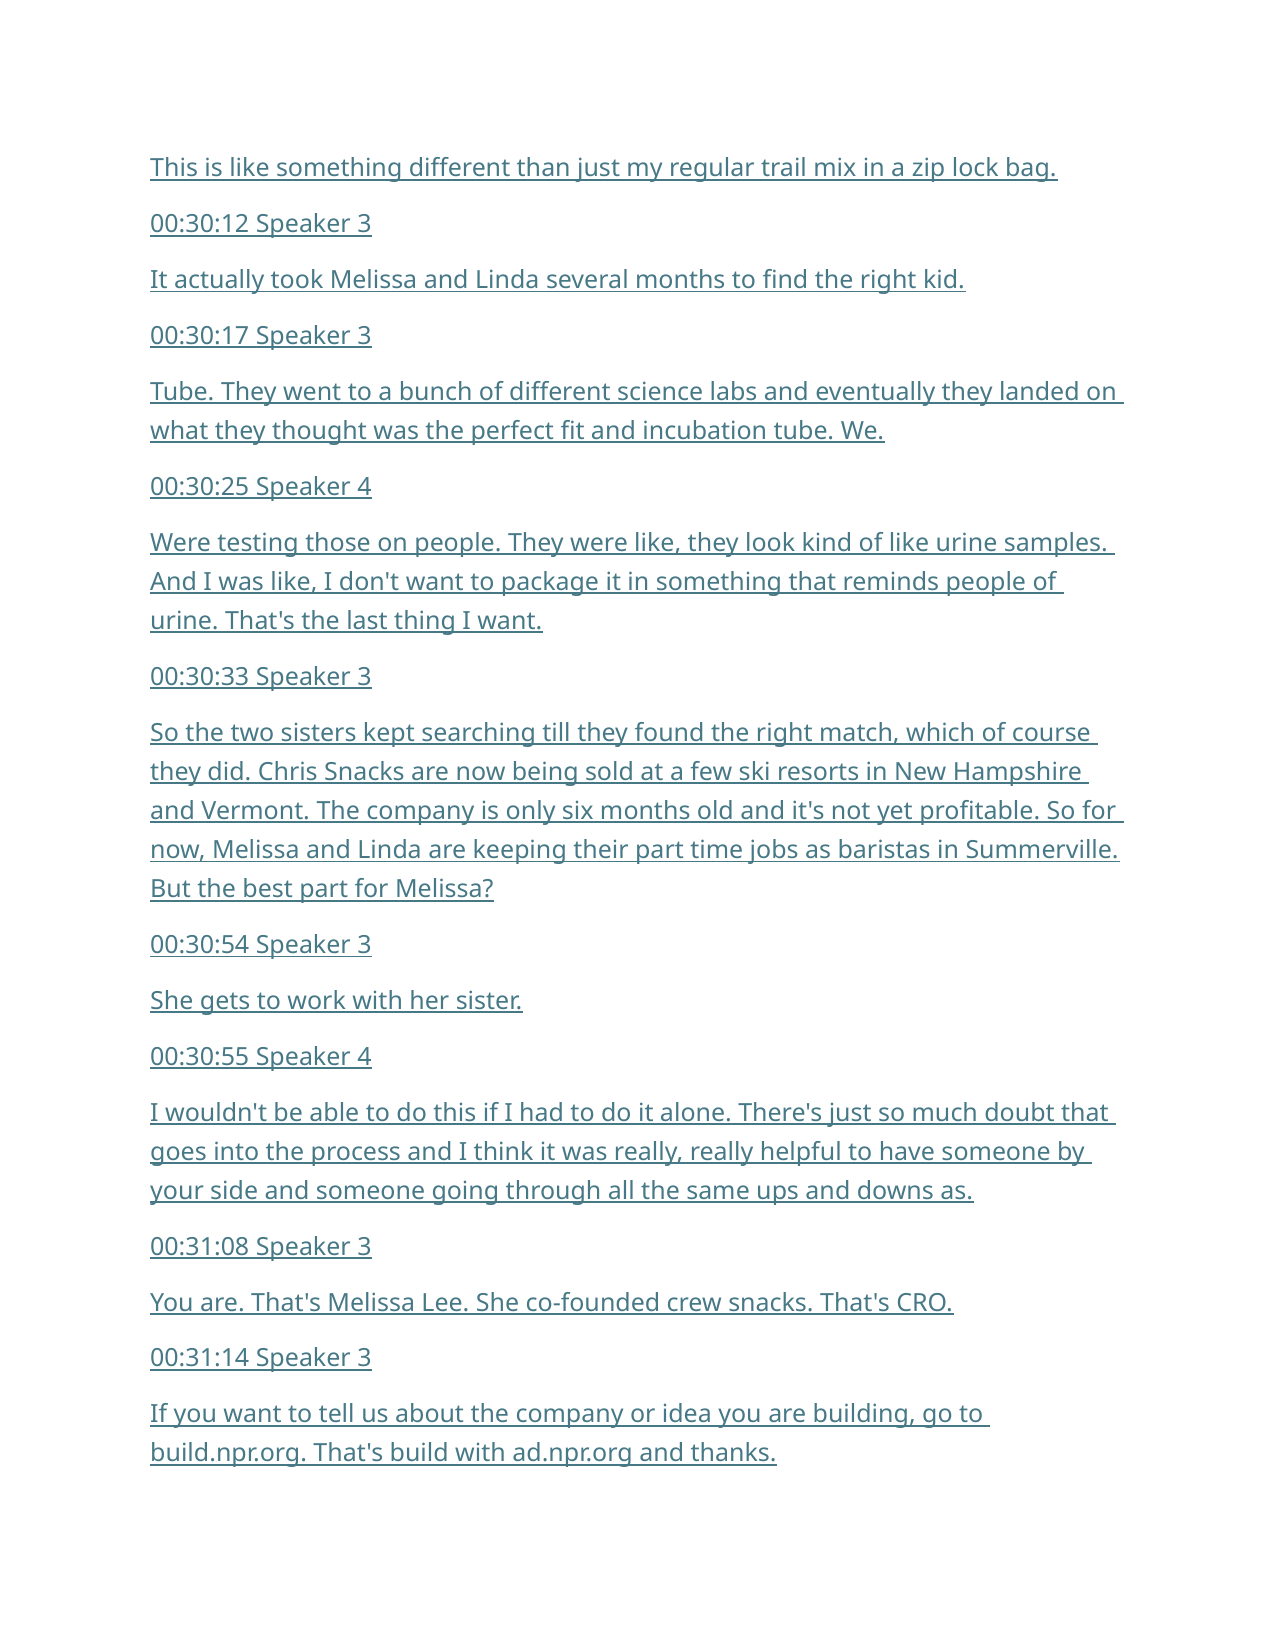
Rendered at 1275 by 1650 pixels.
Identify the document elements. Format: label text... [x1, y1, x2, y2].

text 00:30:12 Speaker 3 [150, 206, 1125, 240]
text It actually took Melissa and Linda several months to find the right kid. [150, 262, 1125, 296]
text 00:30:17 Speaker 3 [150, 317, 1125, 352]
text 00:30:33 Speaker 3 [150, 658, 1125, 692]
text Tube. They went to a bunch of different science labs and eventually they landed on what they thought was the perfect fit and incubation tube. We. [150, 373, 1125, 447]
text 00:30:55 Speaker 4 [150, 1038, 1125, 1072]
text 00:30:25 Speaker 4 [150, 468, 1125, 502]
text 00:31:08 Speaker 3 [150, 1228, 1125, 1262]
text You are. That's Melissa Lee. She co-founded crew snacks. That's CRO. [150, 1284, 1125, 1318]
text If you want to tell us about the company or idea you are building, go to build.npr.org. That's build with ad.npr.org and thanks. [150, 1396, 1125, 1469]
text This is like something different than just my regular trail mix in a zip lock bag. [150, 150, 1125, 184]
text 00:31:14 Speaker 3 [150, 1340, 1125, 1374]
text She gets to work with her sister. [150, 982, 1125, 1017]
text I wouldn't be able to do this if I had to do it alone. There's just so much doubt that goes into the process and I think it was really, really helpful to have someone by your side and someone going through all the same ups and downs as. [150, 1094, 1125, 1207]
text So the two sisters kept searching till they found the right match, which of course they did. Chris Snacks are now being sold at a few ski resorts in New Hampshire and Vermont. The company is only six months old and it's not yet profitable. So for now, Melissa and Linda are keeping their part time jobs as baristas in Summerville. But the best part for Melissa? [150, 714, 1125, 905]
text Were testing those on people. They were like, they look kind of like urine samples. And I was like, I don't want to package it in something that reminds people of urine. That's the last thing I want. [150, 524, 1125, 637]
text 00:30:54 Speaker 3 [150, 927, 1125, 961]
